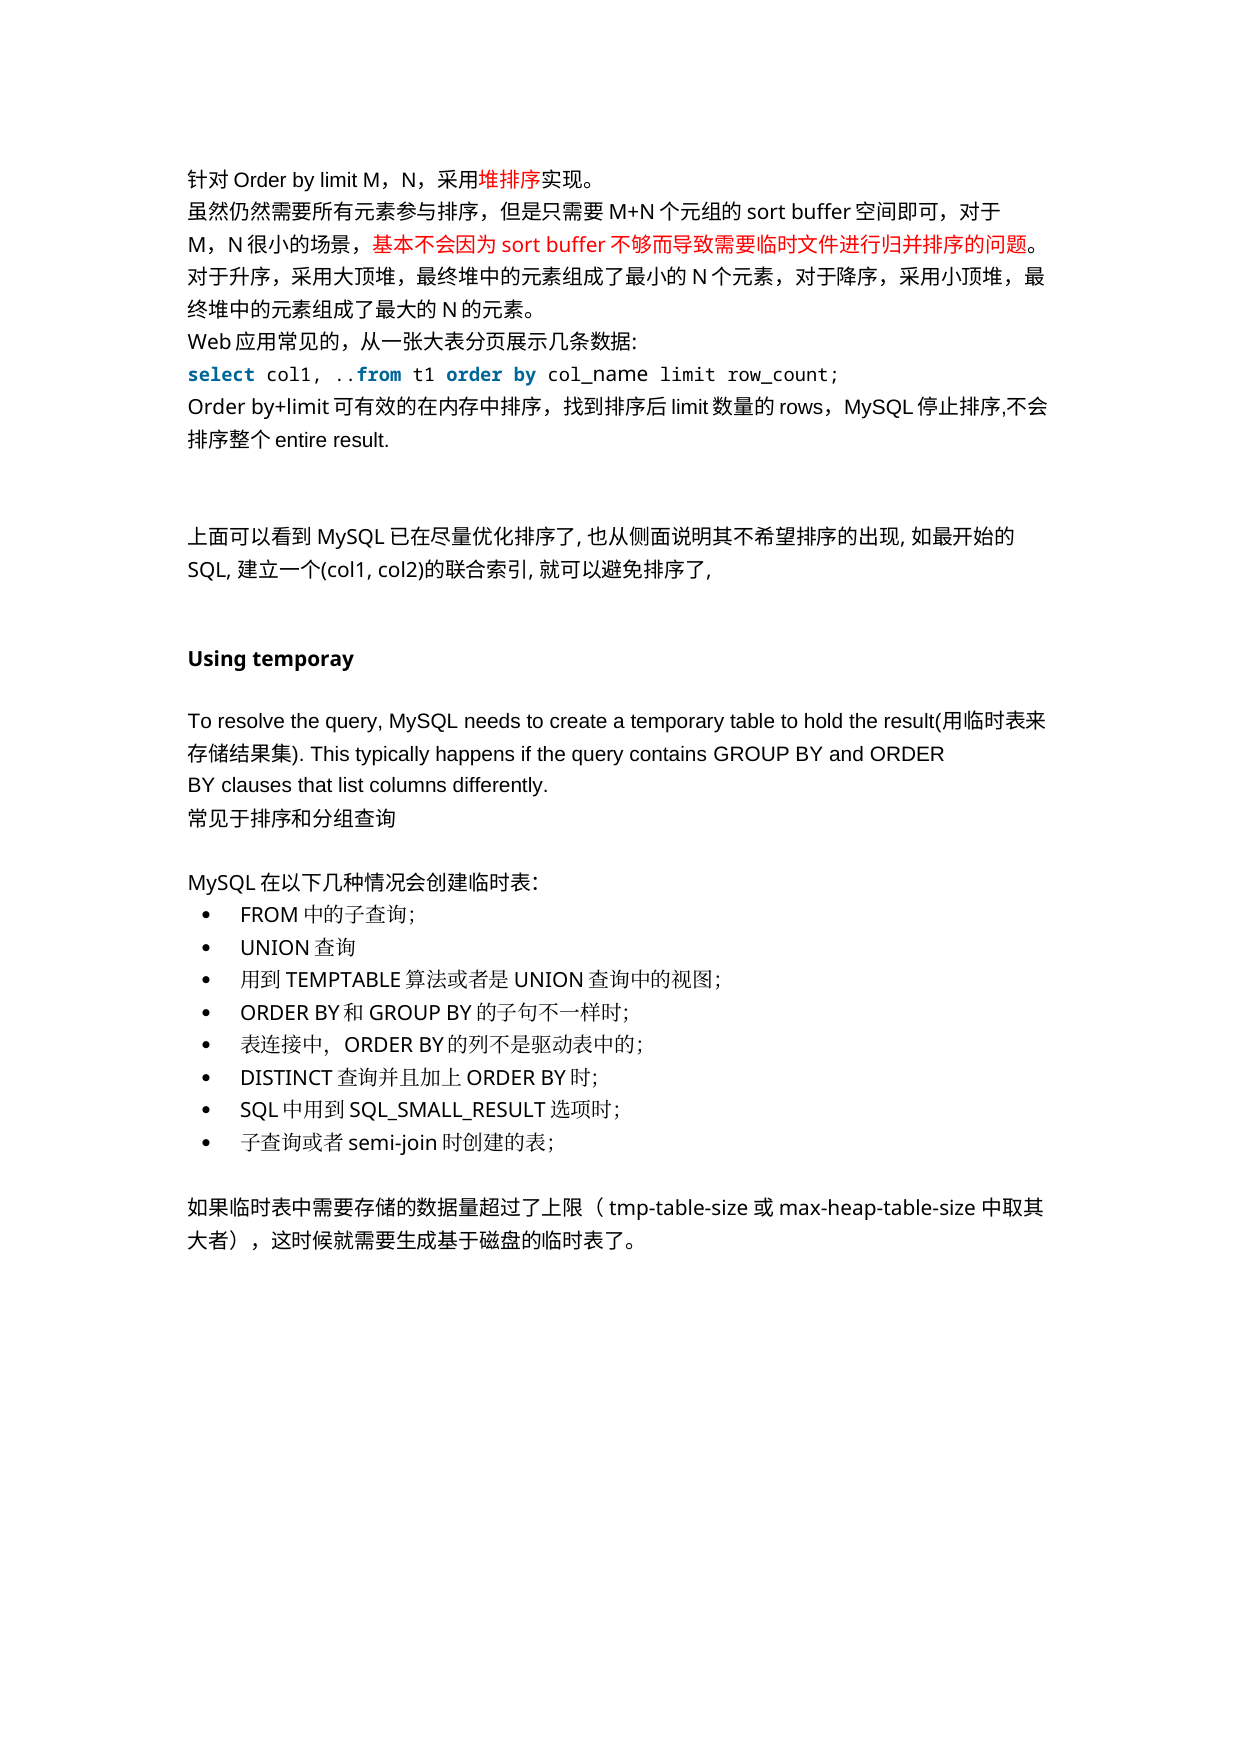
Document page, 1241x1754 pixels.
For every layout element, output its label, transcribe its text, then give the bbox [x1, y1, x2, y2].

list SQL中用到SQL_SMALL_RESULT选项时； [202, 1093, 1053, 1126]
text 针对Order by limit M，N，采用堆排序实现。 [187, 162, 1053, 194]
text 常见于排序和分组查询 [187, 801, 1053, 833]
list 用到TEMPTABLE算法或者是UNION查询中的视图； [202, 963, 1053, 996]
text select col1, ..from t1 order by col_name limit row_count; [187, 357, 1053, 389]
list ORDER BY和GROUP BY的子句不一样时； [202, 996, 1053, 1028]
text To resolve the query, MySQL needs to create a temporary table to hold the result(用临时表来存储结果集). This typically happens if the query contains GROUP BY and ORDER BY clauses that list columns differently. [187, 703, 1053, 801]
list FROM中的子查询； [202, 898, 1053, 931]
text 上面可以看到MySQL已在尽量优化排序了, 也从侧面说明其不希望排序的出现, 如最开始的SQL, 建立一个(col1, col2)的联合索引, 就可以避免排序了, [187, 519, 1053, 584]
list UNION查询 [202, 931, 1053, 963]
text 如果临时表中需要存储的数据量超过了上限（ tmp-table-size 或max-heap-table-size 中取其大者），这时候就需要生成基于磁盘的临时表了。 [187, 1191, 1053, 1256]
text MySQL在以下几种情况会创建临时表： [187, 866, 1053, 898]
list DISTINCT查询并且加上ORDER BY时； [202, 1061, 1053, 1093]
text 虽然仍然需要所有元素参与排序，但是只需要M+N个元组的sort buffer空间即可，对于M，N很小的场景，基本不会因为sort buffer不够而导致需要临时文件进行归并排序的问题。对于升序，采用大顶堆，最终堆中的元素组成了最小的N个元素，对于降序，采用小顶堆，最终堆中的元素组成了最大的N的元素。 [187, 194, 1053, 324]
text Web应用常见的，从一张大表分页展示几条数据: [187, 324, 1053, 357]
list 表连接中，ORDER BY的列不是驱动表中的； [202, 1028, 1053, 1061]
subtitle Using temporay [187, 642, 1053, 674]
list 子查询或者semi-join时创建的表； [202, 1126, 1053, 1158]
text Order by+limit可有效的在内存中排序，找到排序后limit数量的rows，MySQL停止排序,不会排序整个entire result. [187, 389, 1053, 454]
